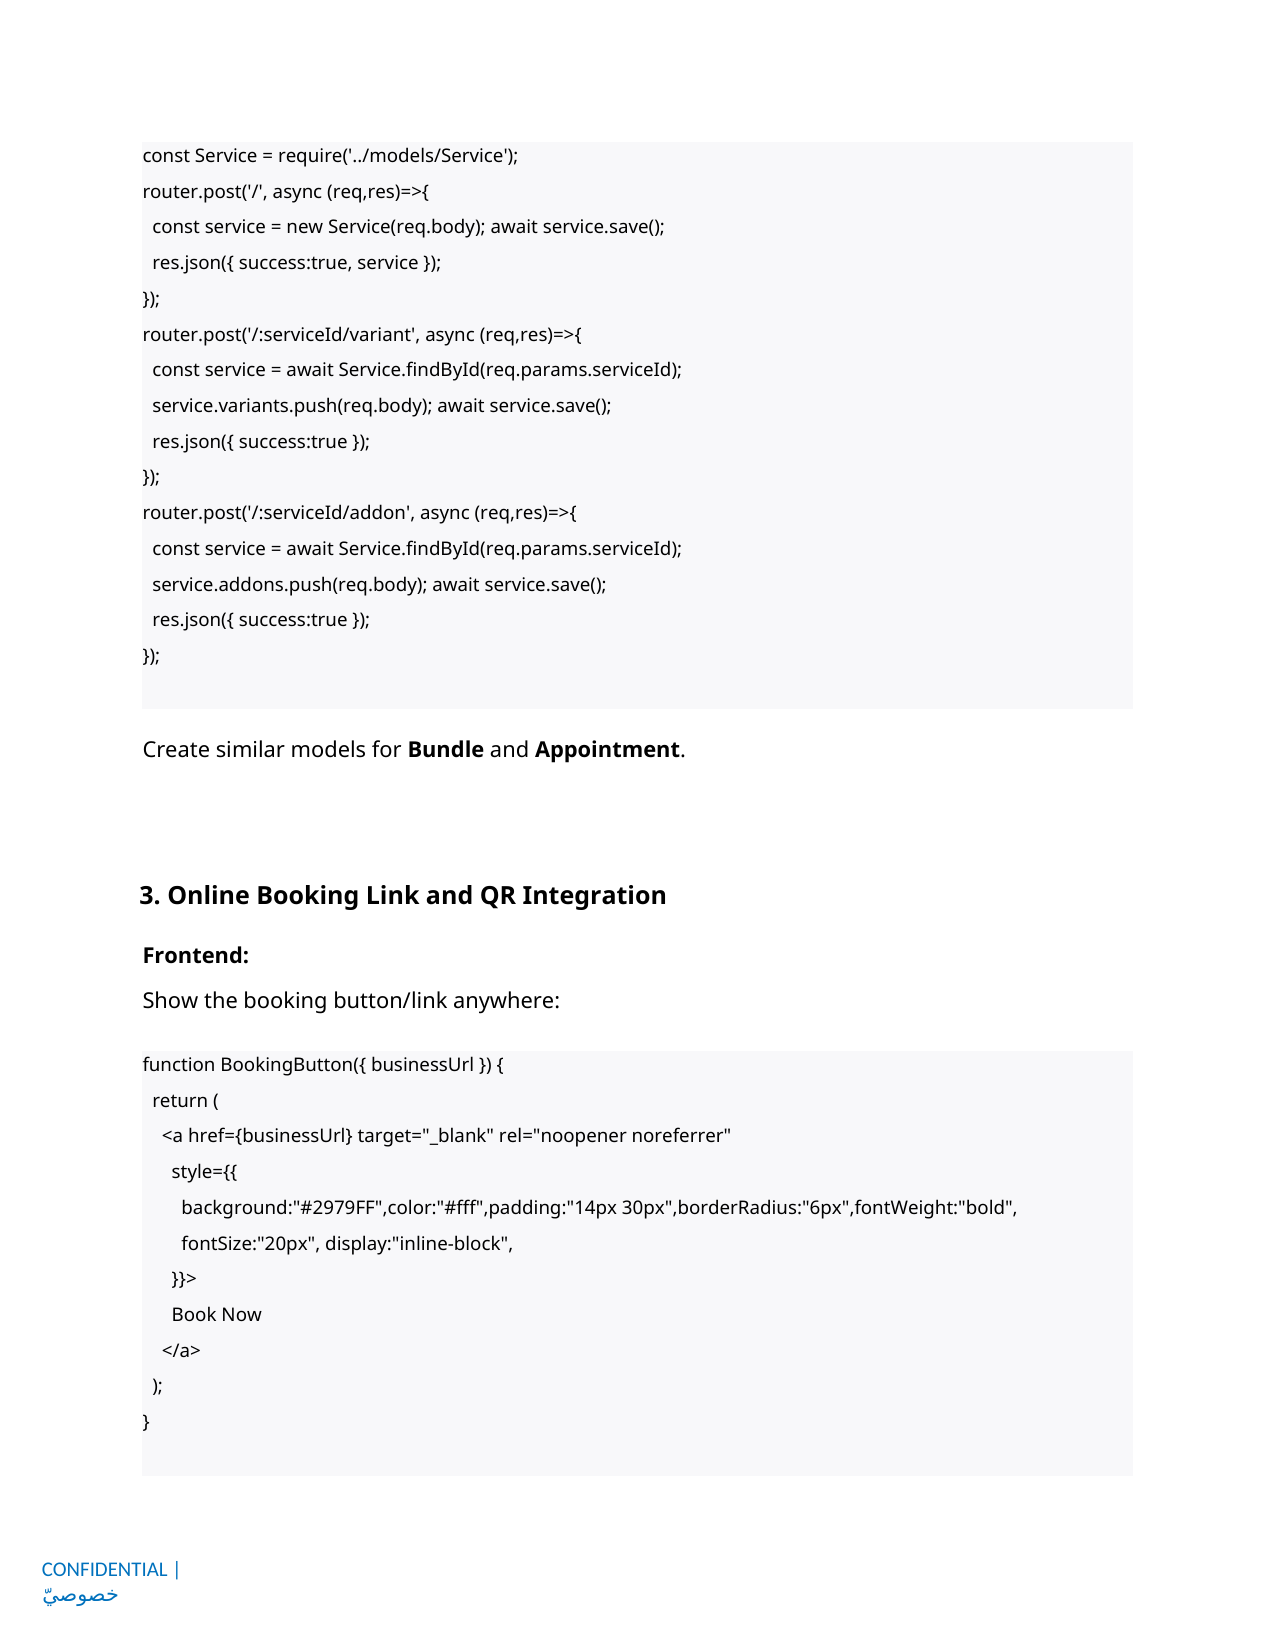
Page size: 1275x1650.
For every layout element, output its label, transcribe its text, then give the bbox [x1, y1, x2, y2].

text Create similar models for Bundle and Appointment. [142, 734, 1133, 764]
text Frontend: Show the booking button/link anywhere: [142, 940, 1133, 1014]
text function BookingButton({ businessUrl }) { return ( <a href={businessUrl} target="_blank" rel="noopener noreferrer" style={{ background:"#2979FF",color:"#fff",padding:"14px 30px",borderRadius:"6px",fontWeight:"bold", fontSize:"20px", display:"inline-block", }}> Book Now </a> ); } [142, 1051, 1133, 1476]
text 3. Online Booking Link and QR Integration [139, 878, 1133, 912]
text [142, 142, 1133, 709]
